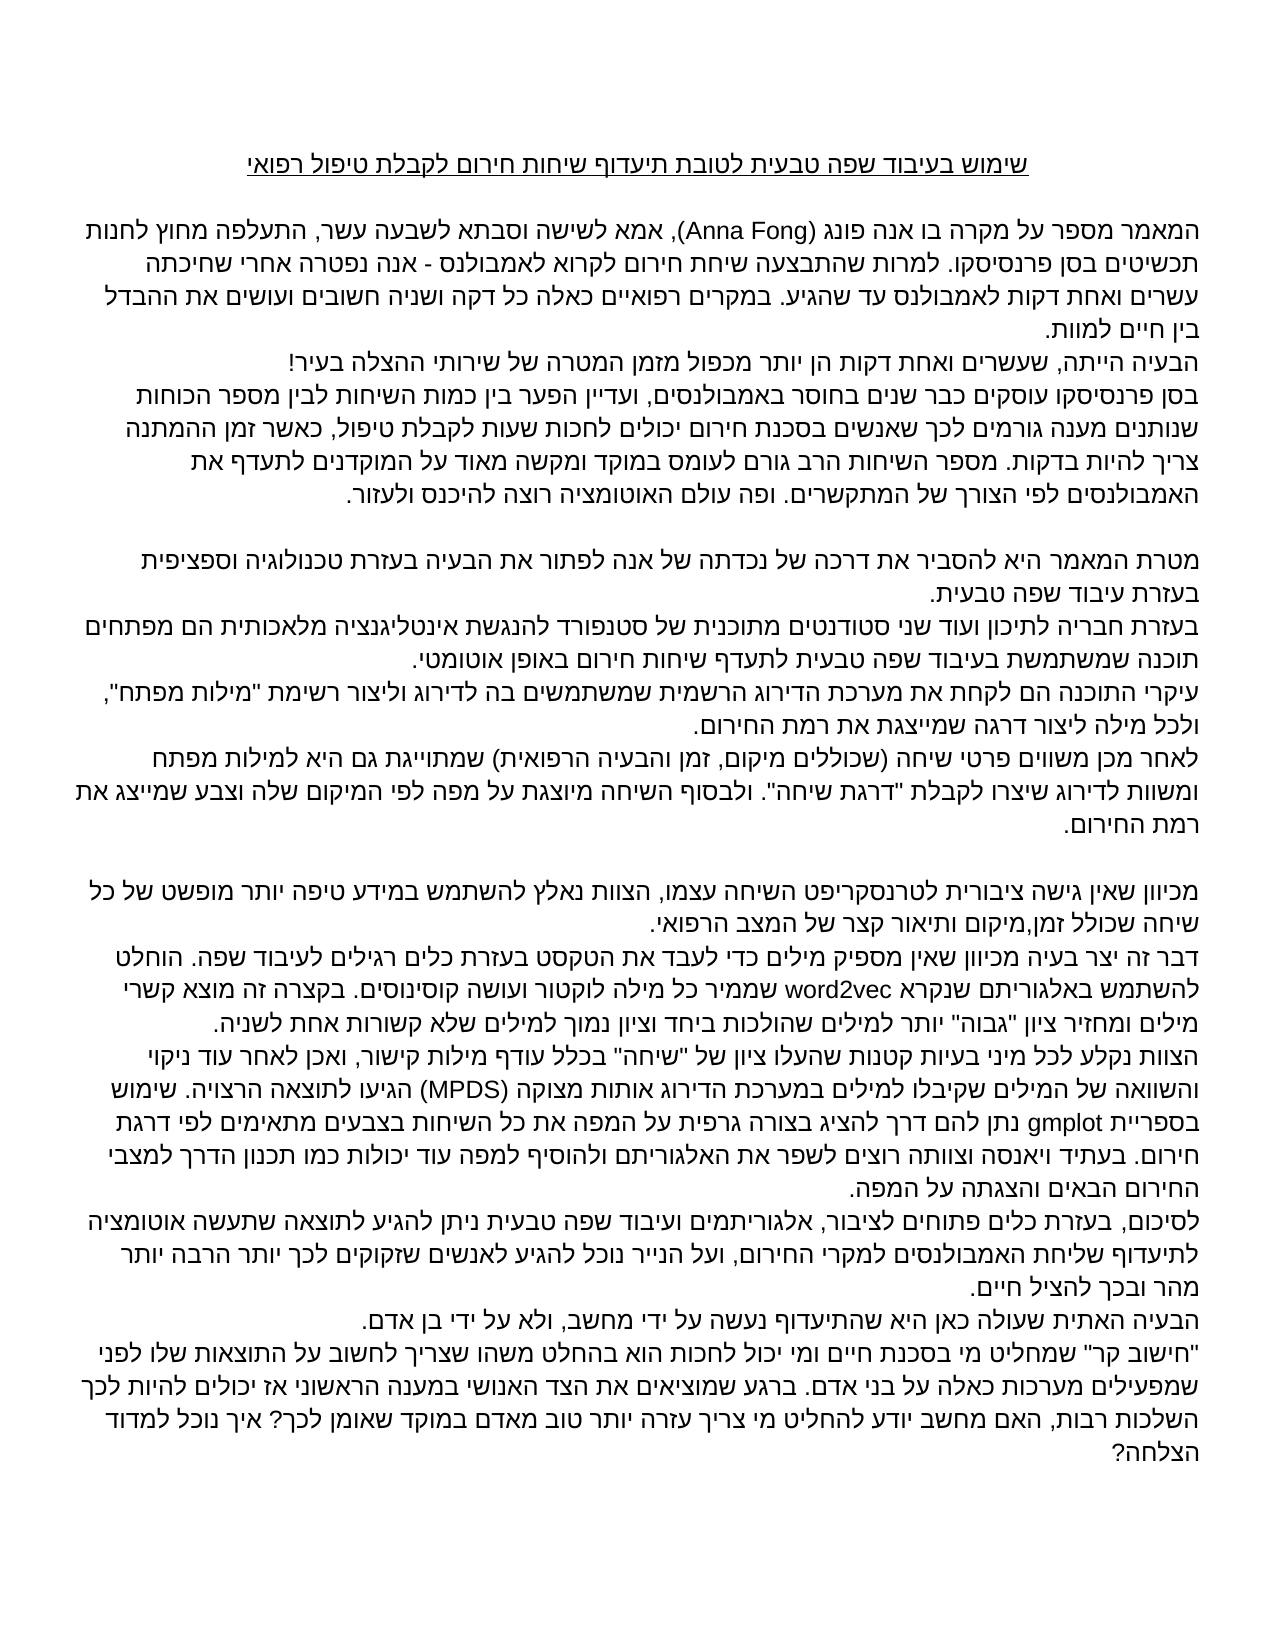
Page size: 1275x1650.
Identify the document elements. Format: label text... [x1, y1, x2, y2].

text הבעיה הייתה, שעשרים ואחת דקות הן יותר מכפול מזמן המטרה של שירותי ההצלה בעיר! [75, 348, 1200, 377]
text הצוות נקלע לכל מיני בעיות קטנות שהעלו ציון של "שיחה" בכלל עודף מילות קישור, ואכן לאחר עוד ניקוי והשוואה של המילים שקיבלו למילים במערכת הדירוג אותות מצוקה (MPDS) הגיעו לתוצאה הרצויה. שימוש בספריית gmplot נתן להם דרך להציג בצורה גרפית על המפה את כל השיחות בצבעים מתאימים לפי דרגת חירום. בעתיד ויאנסה וצוותה רוצים לשפר את האלגוריתם ולהוסיף למפה עוד יכולות כמו תכנון הדרך למצבי החירום הבאים והצגתה על המפה. [75, 1042, 1200, 1202]
text בסן פרנסיסקו עוסקים כבר שנים בחוסר באמבולנסים, ועדיין הפער בין כמות השיחות לבין מספר הכוחות שנותנים מענה גורמים לכך שאנשים בסכנת חירום יכולים לחכות שעות לקבלת טיפול, כאשר זמן ההמתנה צריך להיות בדקות. מספר השיחות הרב גורם לעומס במוקד ומקשה מאוד על המוקדנים לתעדף את האמבולנסים לפי הצורך של המתקשרים. ופה עולם האוטומציה רוצה להיכנס ולעזור. [75, 381, 1200, 509]
text מכיוון שאין גישה ציבורית לטרנסקריפט השיחה עצמו, הצוות נאלץ להשתמש במידע טיפה יותר מופשט של כל שיחה שכולל זמן,מיקום ותיאור קצר של המצב הרפואי. [75, 843, 1200, 938]
text המאמר מספר על מקרה בו אנה פונג (Anna Fong), אמא לשישה וסבתא לשבעה עשר, התעלפה מחוץ לחנות תכשיטים בסן פרנסיסקו. למרות שהתבצעה שיחת חירום לקרוא לאמבולנס - אנה נפטרה אחרי שחיכתה עשרים ואחת דקות לאמבולנס עד שהגיע. במקרים רפואיים כאלה כל דקה ושניה חשובים ועושים את ההבדל בין חיים למוות. [75, 216, 1200, 344]
text לאחר מכן משווים פרטי שיחה (שכוללים מיקום, זמן והבעיה הרפואית) שמתוייגת גם היא למילות מפתח ומשוות לדירוג שיצרו לקבלת "דרגת שיחה". ולבסוף השיחה מיוצגת על מפה לפי המיקום שלה וצבע שמייצג את רמת החירום. [75, 744, 1200, 778]
text הבעיה האתית שעולה כאן היא שהתיעדוף נעשה על ידי מחשב, ולא על ידי בן אדם. [75, 1306, 1200, 1334]
text בעזרת חבריה לתיכון ועוד שני סטודנטים מתוכנית של סטנפורד להנגשת אינטליגנציה מלאכותית הם מפתחים תוכנה שמשתמשת בעיבוד שפה טבעית לתעדף שיחות חירום באופן אוטומטי. [75, 612, 1200, 674]
text שימוש בעיבוד שפה טבעית לטובת תיעדוף שיחות חירום לקבלת טיפול רפואי [75, 150, 1200, 179]
text עיקרי התוכנה הם לקחת את מערכת הדירוג הרשמית שמשתמשים בה לדירוג וליצור רשימת "מילות מפתח", ולכל מילה ליצור דרגה שמייצגת את רמת החירום. [75, 678, 1200, 740]
text לאחר מכן משווים פרטי שיחה (שכוללים מיקום, זמן והבעיה הרפואית) שמתוייגת גם היא למילות מפתח ומשוות לדירוג שיצרו לקבלת "דרגת שיחה". ולבסוף השיחה מיוצגת על מפה לפי המיקום שלה וצבע שמייצג את רמת החירום. [75, 806, 1200, 839]
text דבר זה יצר בעיה מכיוון שאין מספיק מילים כדי לעבד את הטקסט בעזרת כלים רגילים לעיבוד שפה. הוחלט להשתמש באלגוריתם שנקרא word2vec שממיר כל מילה לוקטור ועושה קוסינוסים. בקצרה זה מוצא קשרי מילים ומחזיר ציון "גבוה" יותר למילים שהולכות ביחד וציון נמוך למילים שלא קשורות אחת לשניה. [75, 942, 1200, 1037]
text מטרת המאמר היא להסביר את דרכה של נכדתה של אנה לפתור את הבעיה בעזרת טכנולוגיה וספציפית בעזרת עיבוד שפה טבעית. [75, 546, 1200, 608]
text לסיכום, בעזרת כלים פתוחים לציבור, אלגוריתמים ועיבוד שפה טבעית ניתן להגיע לתוצאה שתעשה אוטומציה לתיעדוף שליחת האמבולנסים למקרי החירום, ועל הנייר נוכל להגיע לאנשים שזקוקים לכך יותר הרבה יותר מהר ובכך להציל חיים. [75, 1207, 1200, 1301]
